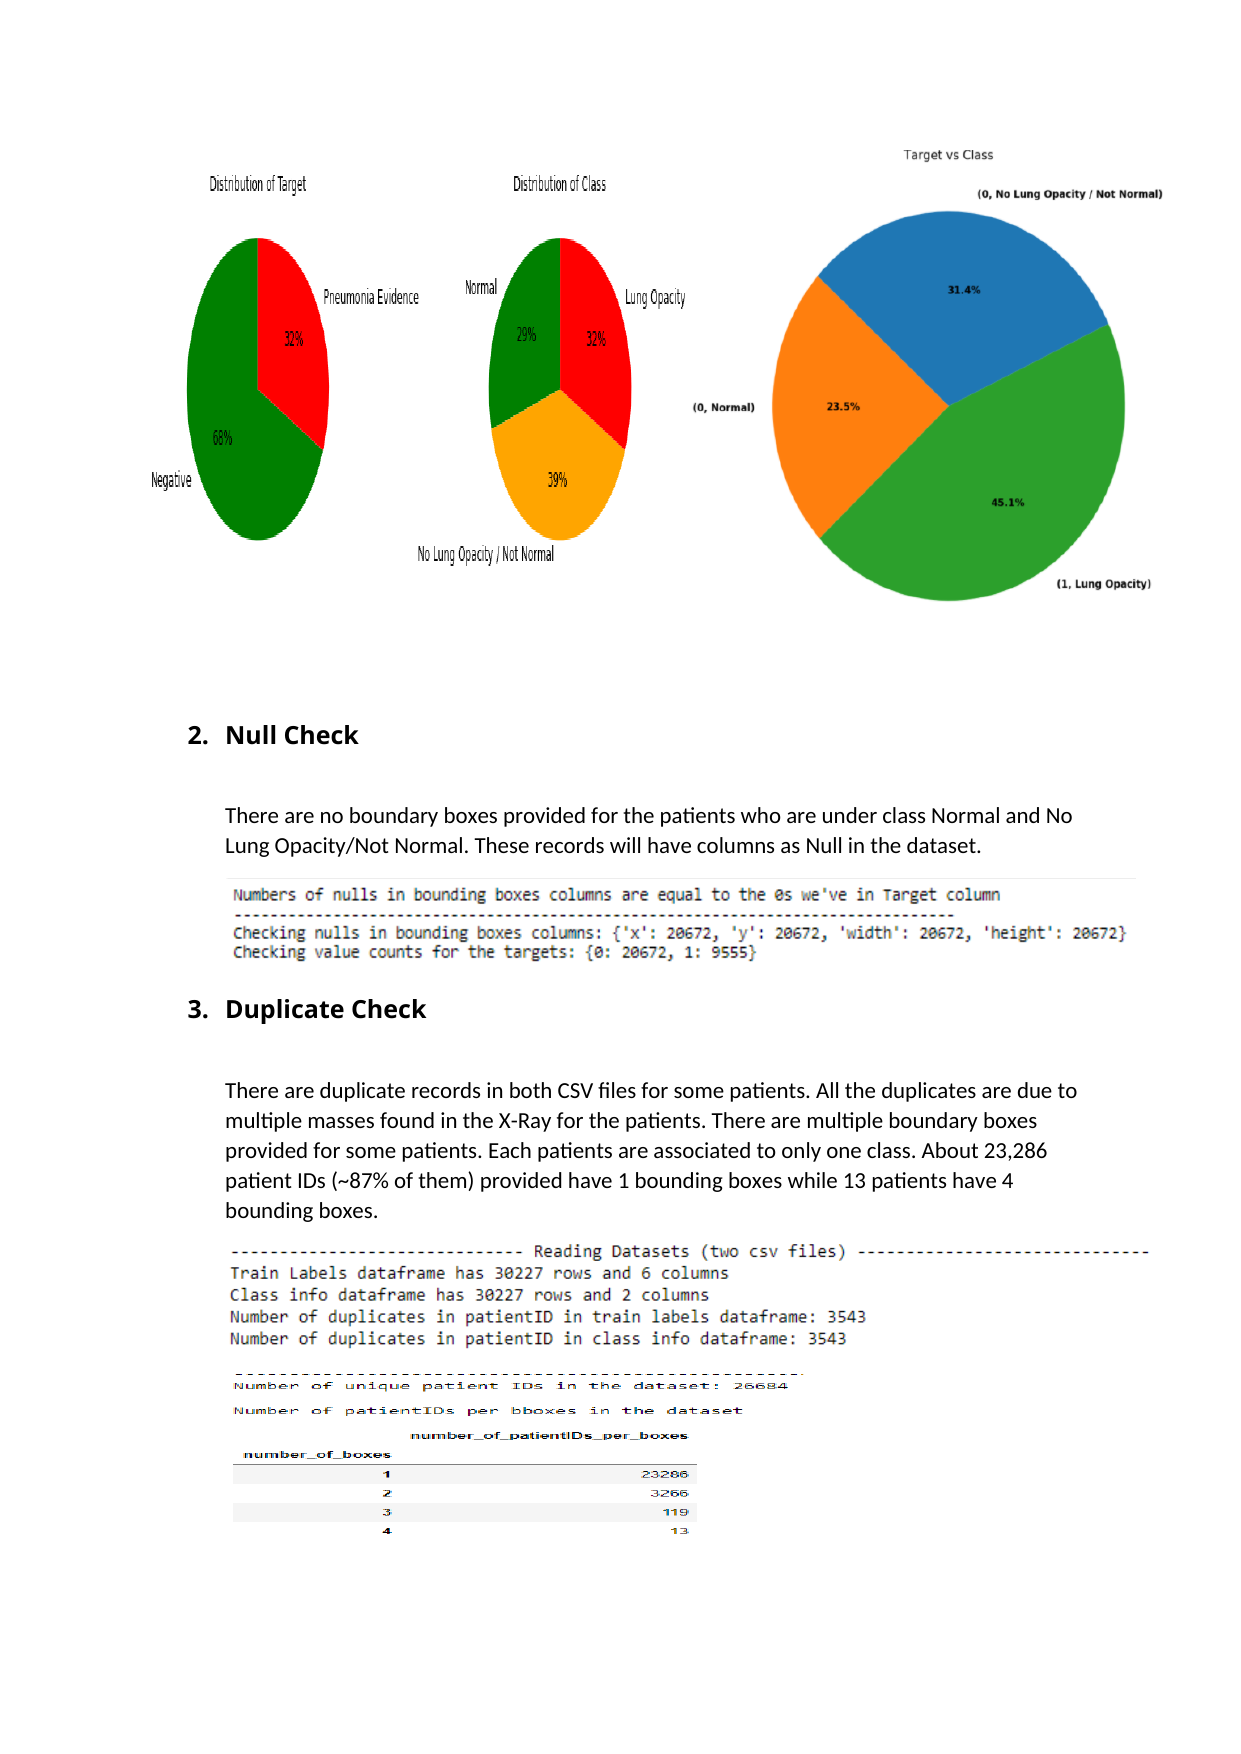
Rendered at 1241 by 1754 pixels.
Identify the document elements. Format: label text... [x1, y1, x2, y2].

text There are duplicate records in both CSV files for some patients. All the duplicates are due to multiple masses found in the X-Ray for the patients. There are multiple boundary boxes provided for some patients. Each patients are associated to only one class. About 23,286 patient IDs (~87% of them) provided have 1 bounding boxes while 13 patients have 4 bounding boxes. [225, 1076, 1090, 1225]
subtitle Null Check [187, 717, 1090, 751]
picture [225, 1243, 1166, 1356]
picture [225, 1374, 804, 1542]
picture [225, 878, 1136, 974]
subtitle Duplicate Check [187, 992, 1090, 1026]
picture [150, 150, 1171, 605]
text There are no boundary boxes provided for the patients who are under class Normal and No Lung Opacity/Not Normal. These records will have columns as Null in the dataset. [225, 801, 1090, 859]
